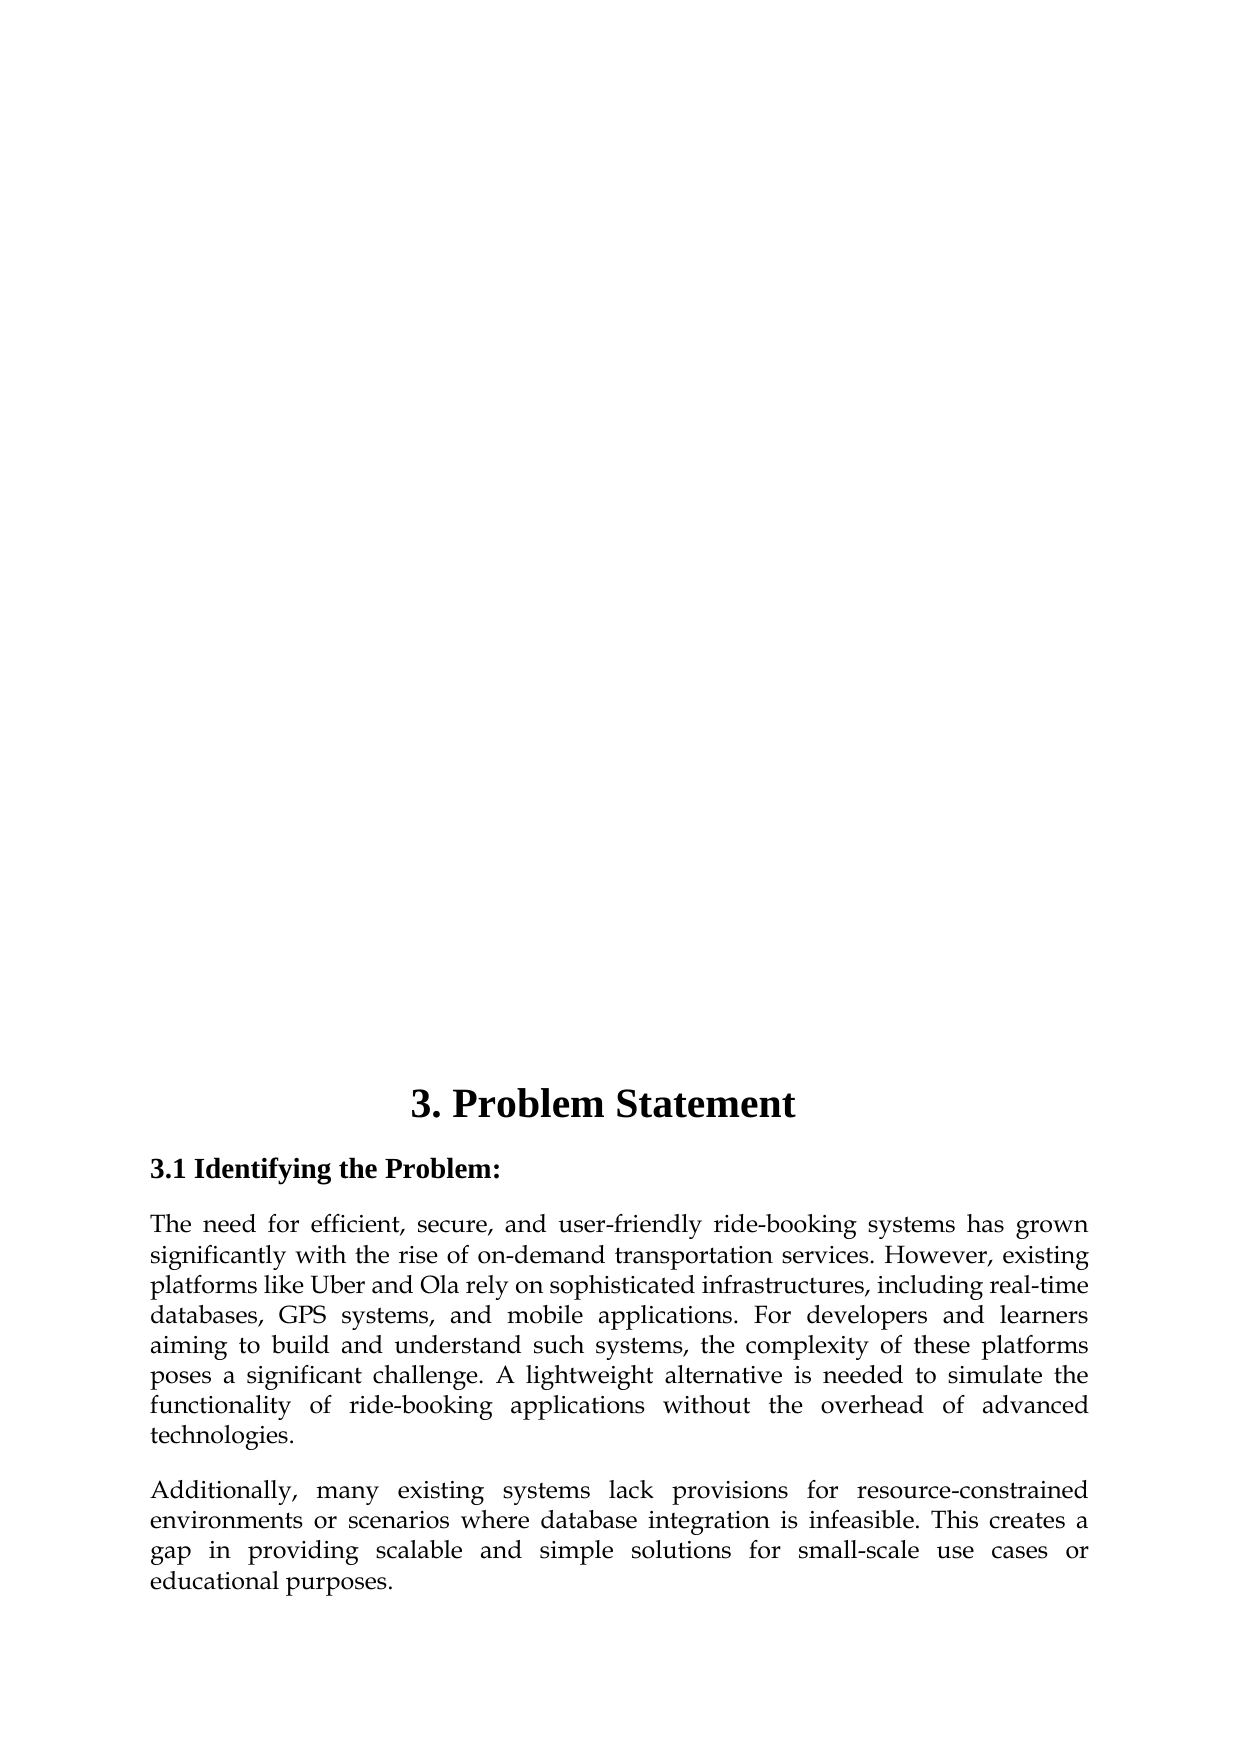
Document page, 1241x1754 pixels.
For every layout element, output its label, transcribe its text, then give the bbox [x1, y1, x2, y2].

subtitle 3.1 Identifying the Problem: [150, 1151, 1090, 1185]
text Additionally, many existing systems lack provisions for resource-constrained environments or scenarios where database integration is infeasible. This creates a gap in providing scalable and simple solutions for small-scale use cases or educational purposes. [150, 1476, 1090, 1596]
subtitle 3. Problem Statement [150, 1078, 1090, 1126]
text The need for efficient, secure, and user-friendly ride-booking systems has grown significantly with the rise of on-demand transportation services. However, existing platforms like Uber and Ola rely on sophisticated infrastructures, including real-time databases, GPS systems, and mobile applications. For developers and learners aiming to build and understand such systems, the complexity of these platforms poses a significant challenge. A lightweight alternative is needed to simulate the functionality of ride-booking applications without the overhead of advanced technologies. [150, 1210, 1090, 1451]
